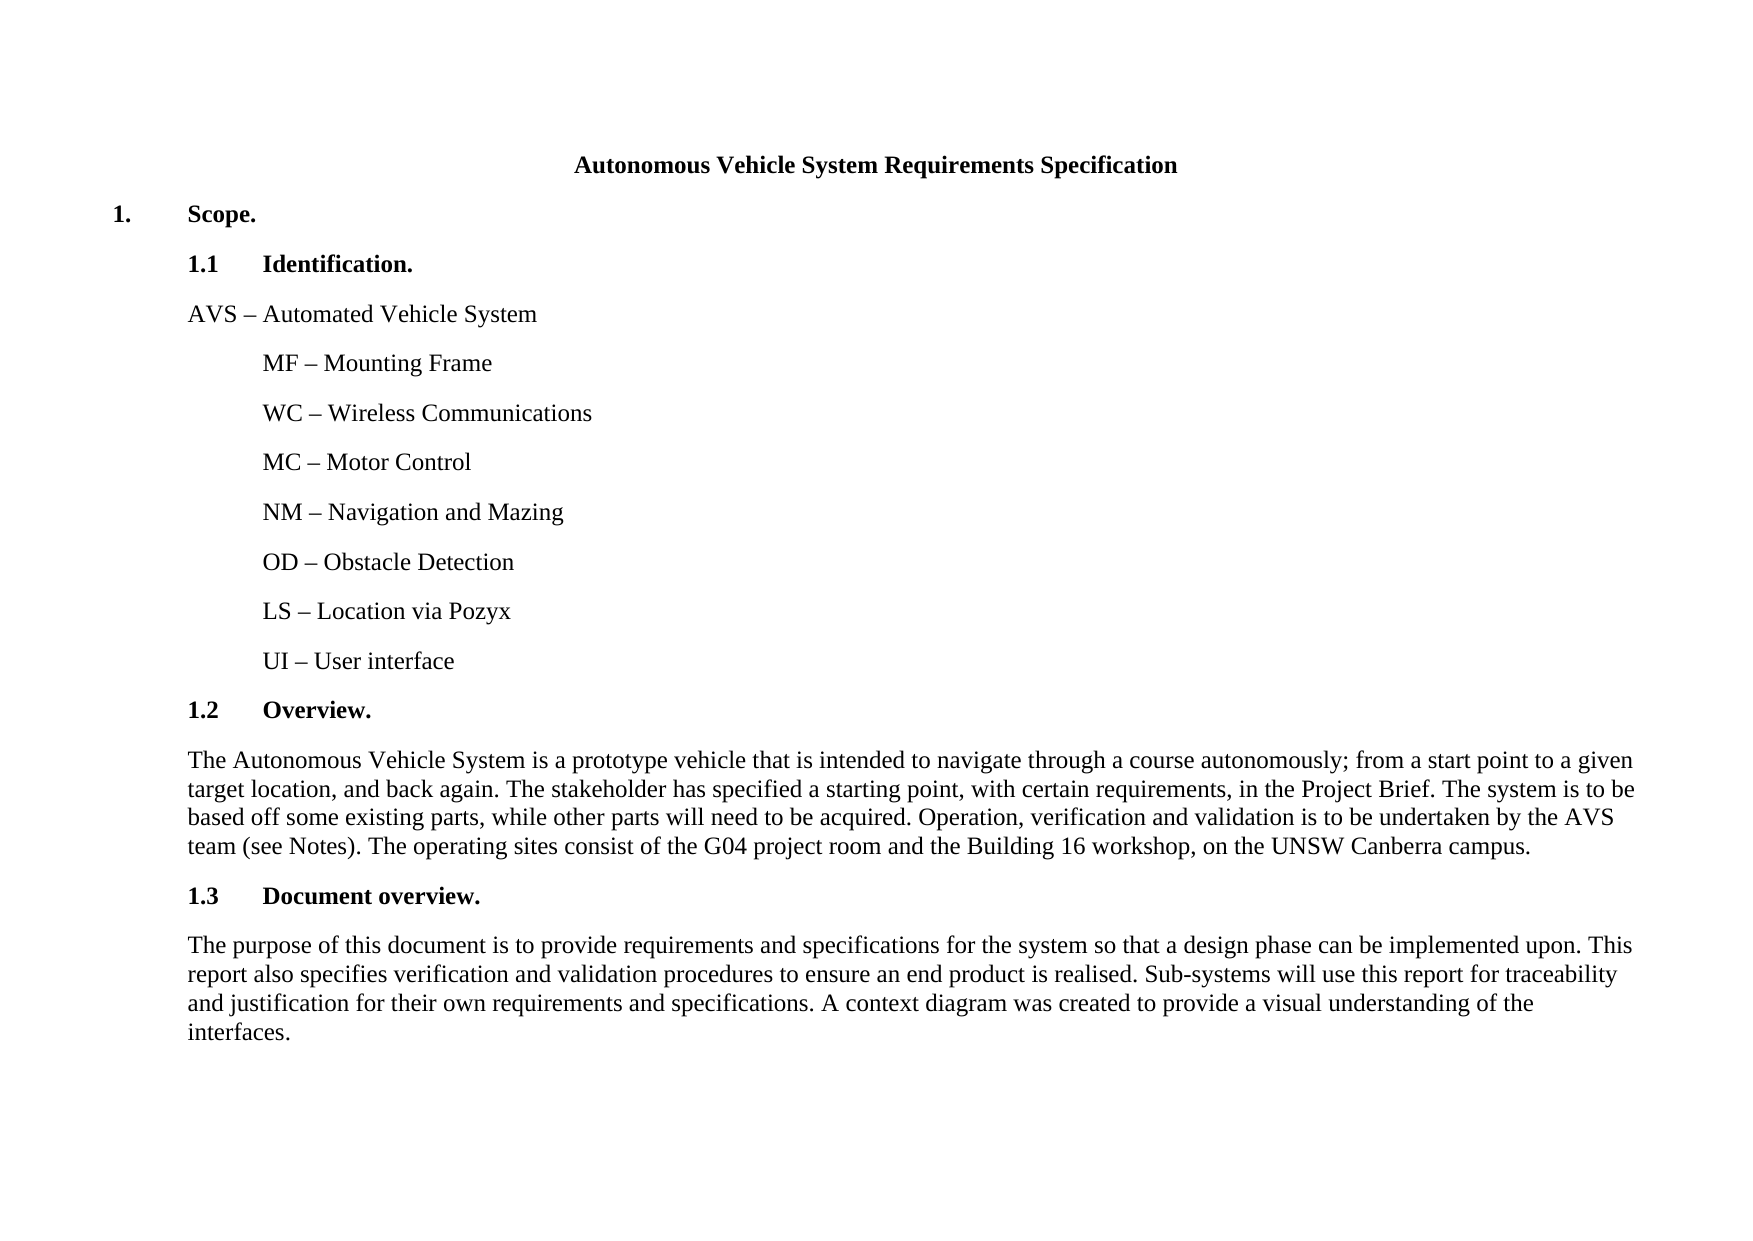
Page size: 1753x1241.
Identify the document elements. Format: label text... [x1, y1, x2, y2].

text NM – Navigation and Mazing [262, 497, 1639, 526]
list Overview. [187, 695, 1639, 724]
list Document overview. [187, 881, 1639, 909]
text LS – Location via Pozyx [262, 596, 1639, 625]
list Identification. [187, 249, 1639, 278]
text 1. Scope. [112, 199, 1639, 228]
text MC – Motor Control [262, 447, 1639, 476]
text WC – Wireless Communications [262, 398, 1639, 427]
text Autonomous Vehicle System Requirements Specification [112, 150, 1639, 179]
text UI – User interface [262, 646, 1639, 674]
text MF – Mounting Frame [262, 348, 1639, 377]
text OD – Obstacle Detection [262, 547, 1639, 575]
text AVS – Automated Vehicle System [187, 299, 1639, 327]
text The Autonomous Vehicle System is a prototype vehicle that is intended to navigate through a course autonomously; from a start point to a given target location, and back again. The stakeholder has specified a starting point, with certain requirements, in the Project Brief. The system is to be based off some existing parts, while other parts will need to be acquired. Operation, verification and validation is to be undertaken by the AVS team (see Notes). The operating sites consist of the G04 project room and the Building 16 workshop, on the UNSW Canberra campus. [187, 745, 1639, 860]
text The purpose of this document is to provide requirements and specifications for the system so that a design phase can be implemented upon. This report also specifies verification and validation procedures to ensure an end product is realised. Sub-systems will use this report for traceability and justification for their own requirements and specifications. A context diagram was created to provide a visual understanding of the interfaces. [187, 930, 1639, 1045]
